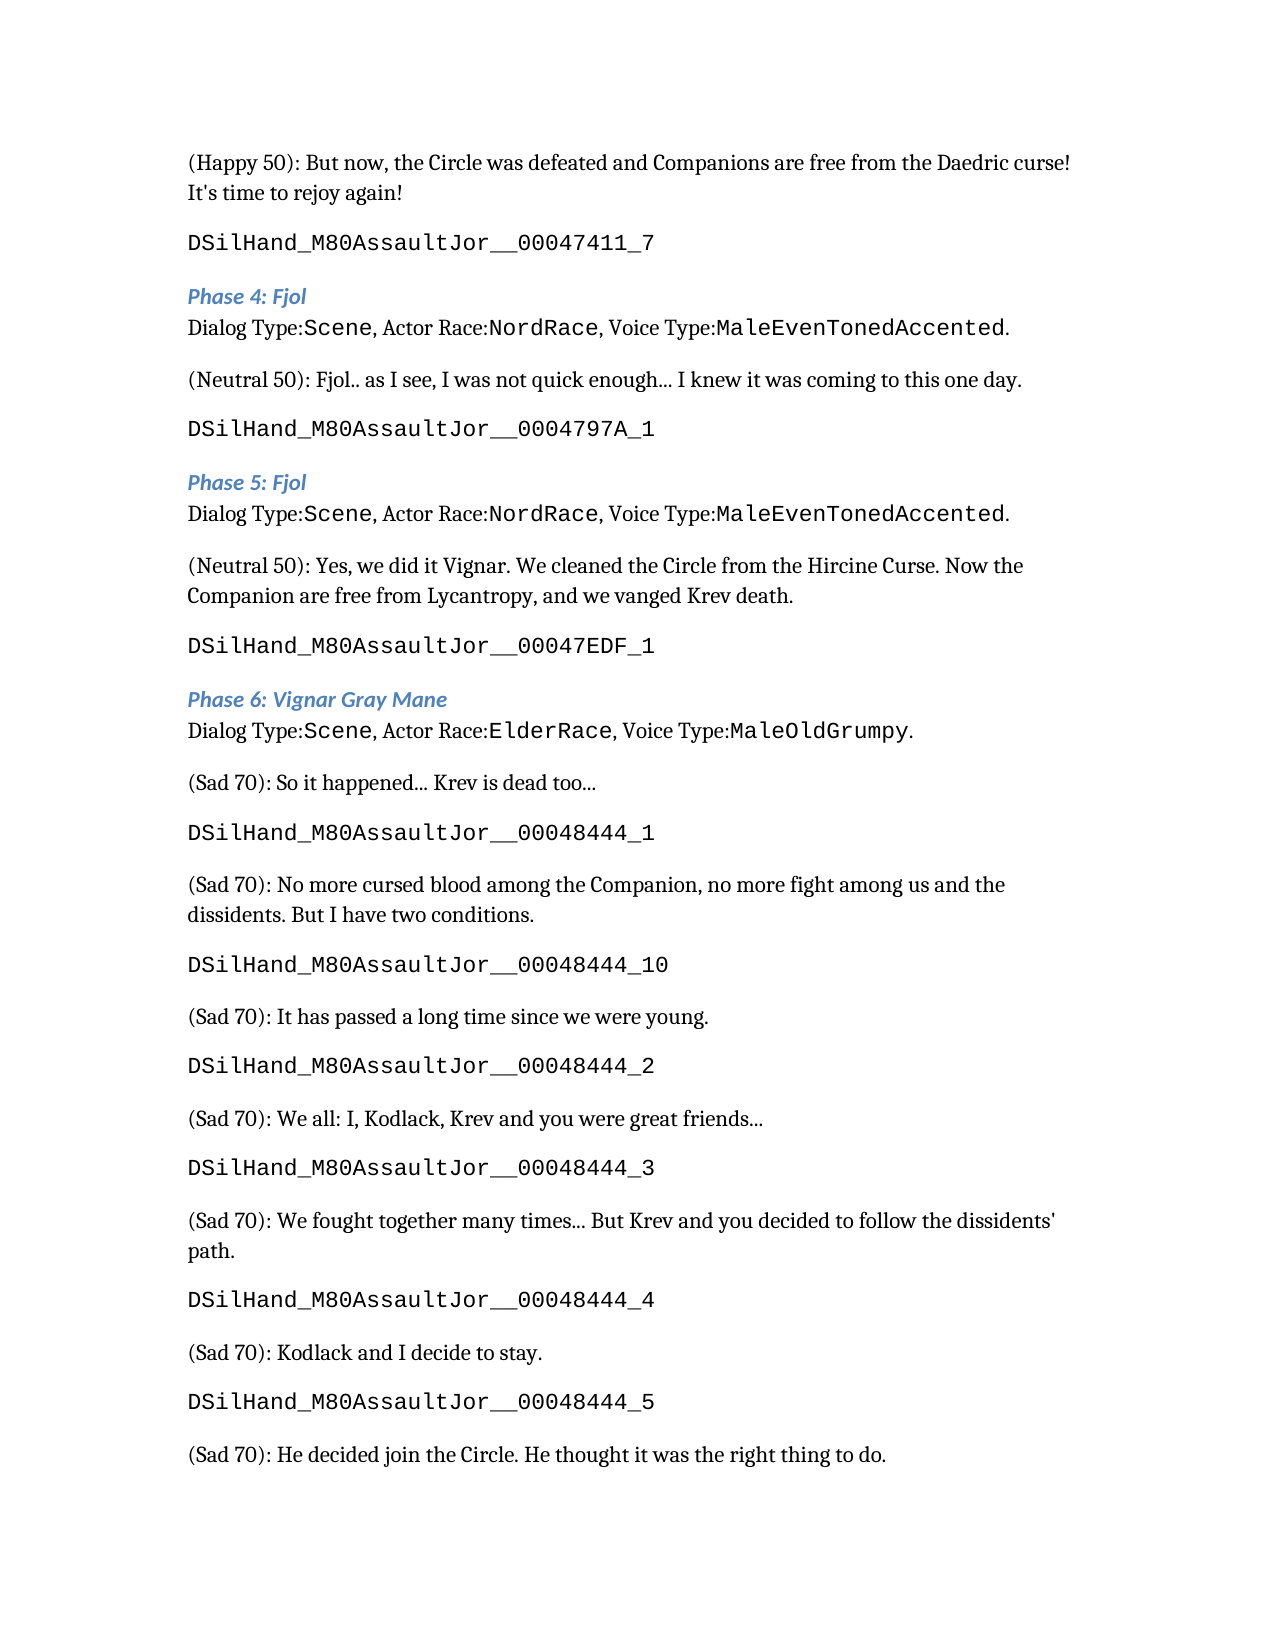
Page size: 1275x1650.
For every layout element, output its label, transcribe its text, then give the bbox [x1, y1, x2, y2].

text Dialog Type:Scene, Actor Race:ElderRace, Voice Type:MaleOldGrumpy. [187, 717, 1087, 745]
text (Neutral 50): Fjol.. as I see, I was not quick enough... I knew it was coming to this one day. [187, 367, 1087, 393]
text (Sad 70): Kodlack and I decide to stay. [187, 1339, 1087, 1366]
text (Neutral 50): Yes, we did it Vignar. We cleaned the Circle from the Hircine Curse. Now the Companion are free from Lycantropy, and we vanged Krev death. [187, 553, 1087, 610]
text DSilHand_M80AssaultJor__00048444_4 [187, 1289, 1087, 1315]
subtitle Phase 6: Vignar Gray Mane [187, 685, 1087, 713]
text DSilHand_M80AssaultJor__00048444_1 [187, 821, 1087, 847]
text Dialog Type:Scene, Actor Race:NordRace, Voice Type:MaleEvenTonedAccented. [187, 314, 1087, 342]
text DSilHand_M80AssaultJor__00048444_10 [187, 953, 1087, 979]
subtitle Phase 4: Fjol [187, 282, 1087, 310]
text (Sad 70): No more cursed blood among the Companion, no more fight among us and the dissidents. But I have two conditions. [187, 872, 1087, 928]
text DSilHand_M80AssaultJor__0004797A_1 [187, 418, 1087, 444]
text DSilHand_M80AssaultJor__00048444_2 [187, 1055, 1087, 1081]
text DSilHand_M80AssaultJor__00047EDF_1 [187, 634, 1087, 660]
text (Sad 70): We all: I, Kodlack, Krev and you were great friends... [187, 1106, 1087, 1132]
text (Happy 50): But now, the Circle was defeated and Companions are free from the Daedric curse! It's time to rejoy again! [187, 150, 1087, 207]
text DSilHand_M80AssaultJor__00048444_3 [187, 1157, 1087, 1183]
subtitle Phase 5: Fjol [187, 468, 1087, 497]
text (Sad 70): He decided join the Circle. He thought it was the right thing to do. [187, 1441, 1087, 1468]
text DSilHand_M80AssaultJor__00047411_7 [187, 231, 1087, 257]
text (Sad 70): We fought together many times... But Krev and you decided to follow the dissidents' path. [187, 1207, 1087, 1264]
text DSilHand_M80AssaultJor__00048444_5 [187, 1391, 1087, 1417]
text Dialog Type:Scene, Actor Race:NordRace, Voice Type:MaleEvenTonedAccented. [187, 501, 1087, 528]
text (Sad 70): It has passed a long time since we were young. [187, 1004, 1087, 1030]
text (Sad 70): So it happened... Krev is dead too... [187, 770, 1087, 796]
